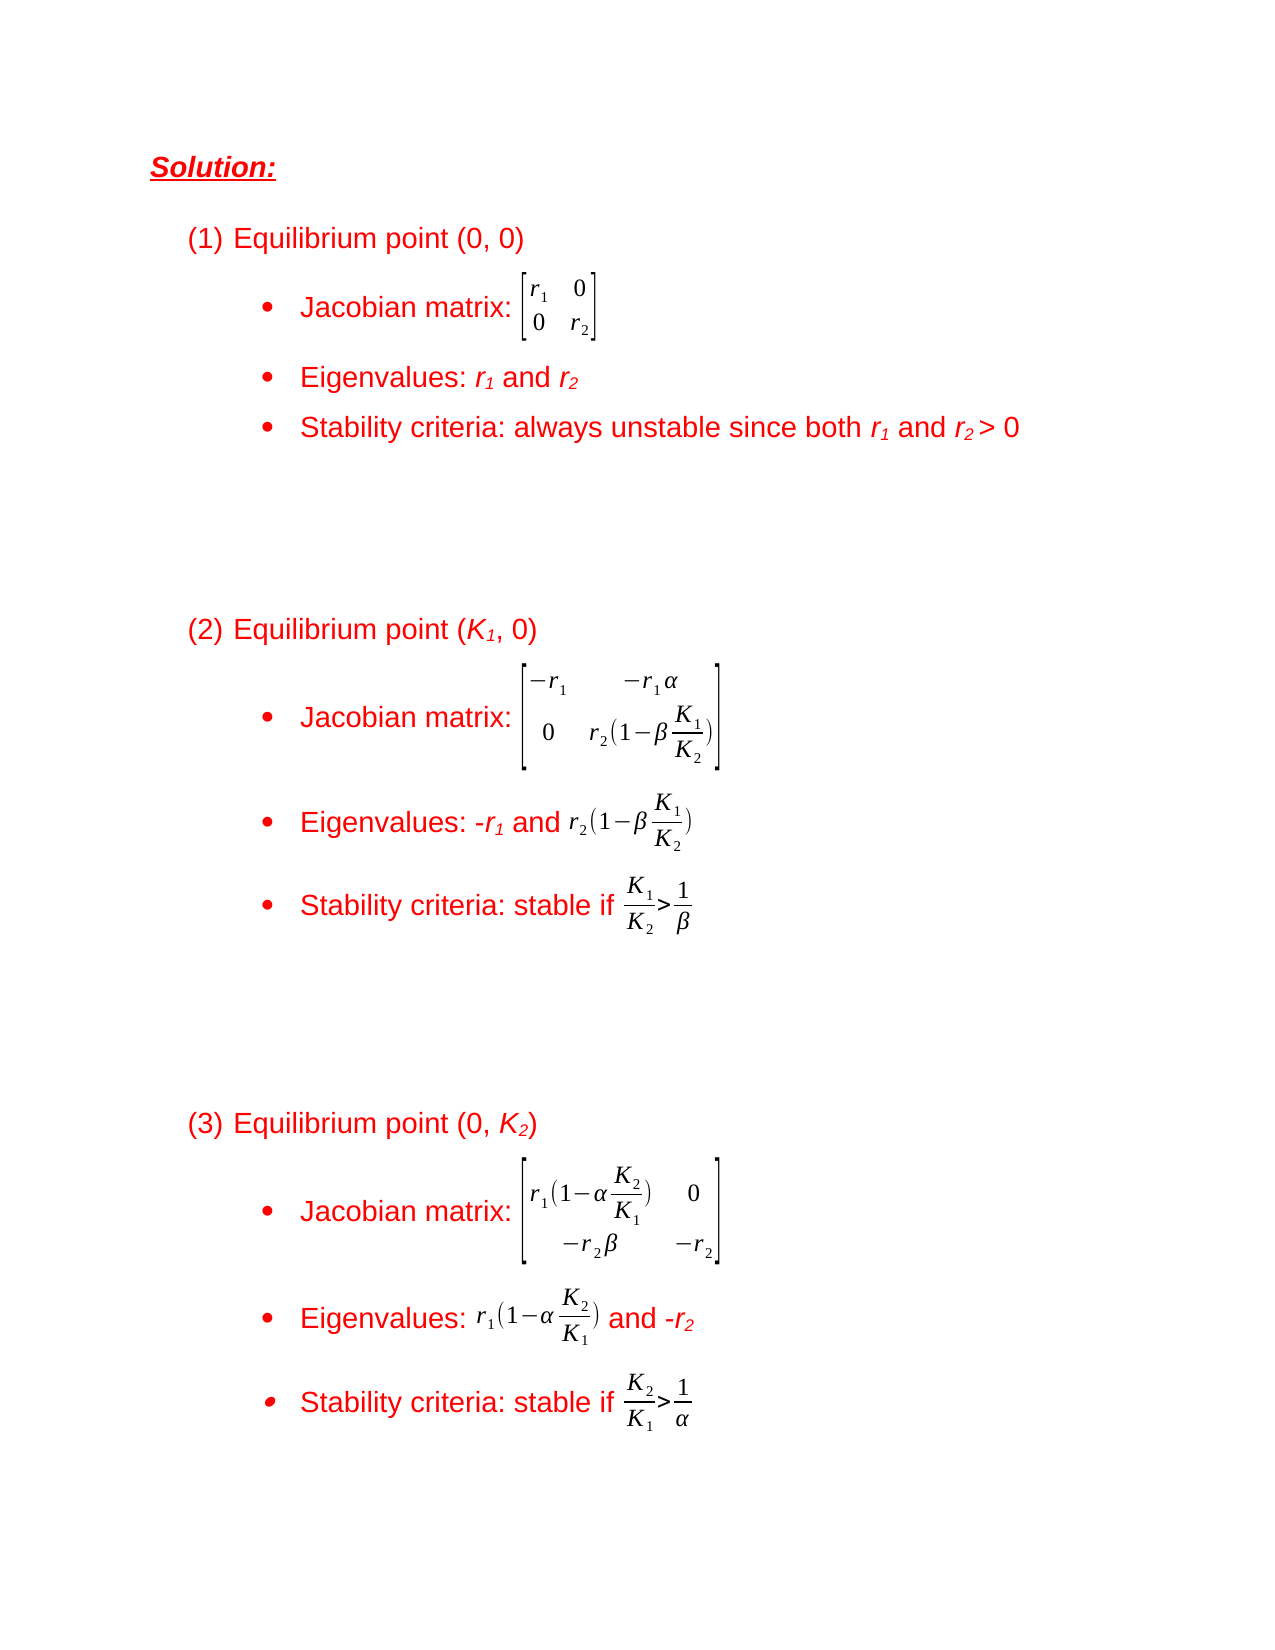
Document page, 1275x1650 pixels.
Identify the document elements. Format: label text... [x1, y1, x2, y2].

list Eigenvalues: and -r2 [262, 1283, 1125, 1349]
list Eigenvalues: r1 and r2 [262, 359, 1125, 393]
text Solution: [150, 150, 1125, 183]
list Jacobian matrix: [262, 662, 1125, 772]
list Equilibrium point (0, K2) [187, 1106, 1125, 1140]
list Jacobian matrix: [262, 1156, 1125, 1266]
list Eigenvalues: -r1 and [262, 789, 1125, 855]
list Equilibrium point (K1, 0) [187, 612, 1125, 645]
list Stability criteria: stable if [262, 872, 1125, 938]
list Jacobian matrix: [262, 271, 1125, 343]
list Stability criteria: always unstable since both r1 and r2 > 0 [262, 410, 1125, 444]
list Stability criteria: stable if [262, 1369, 1125, 1435]
list Equilibrium point (0, 0) [187, 221, 1125, 255]
